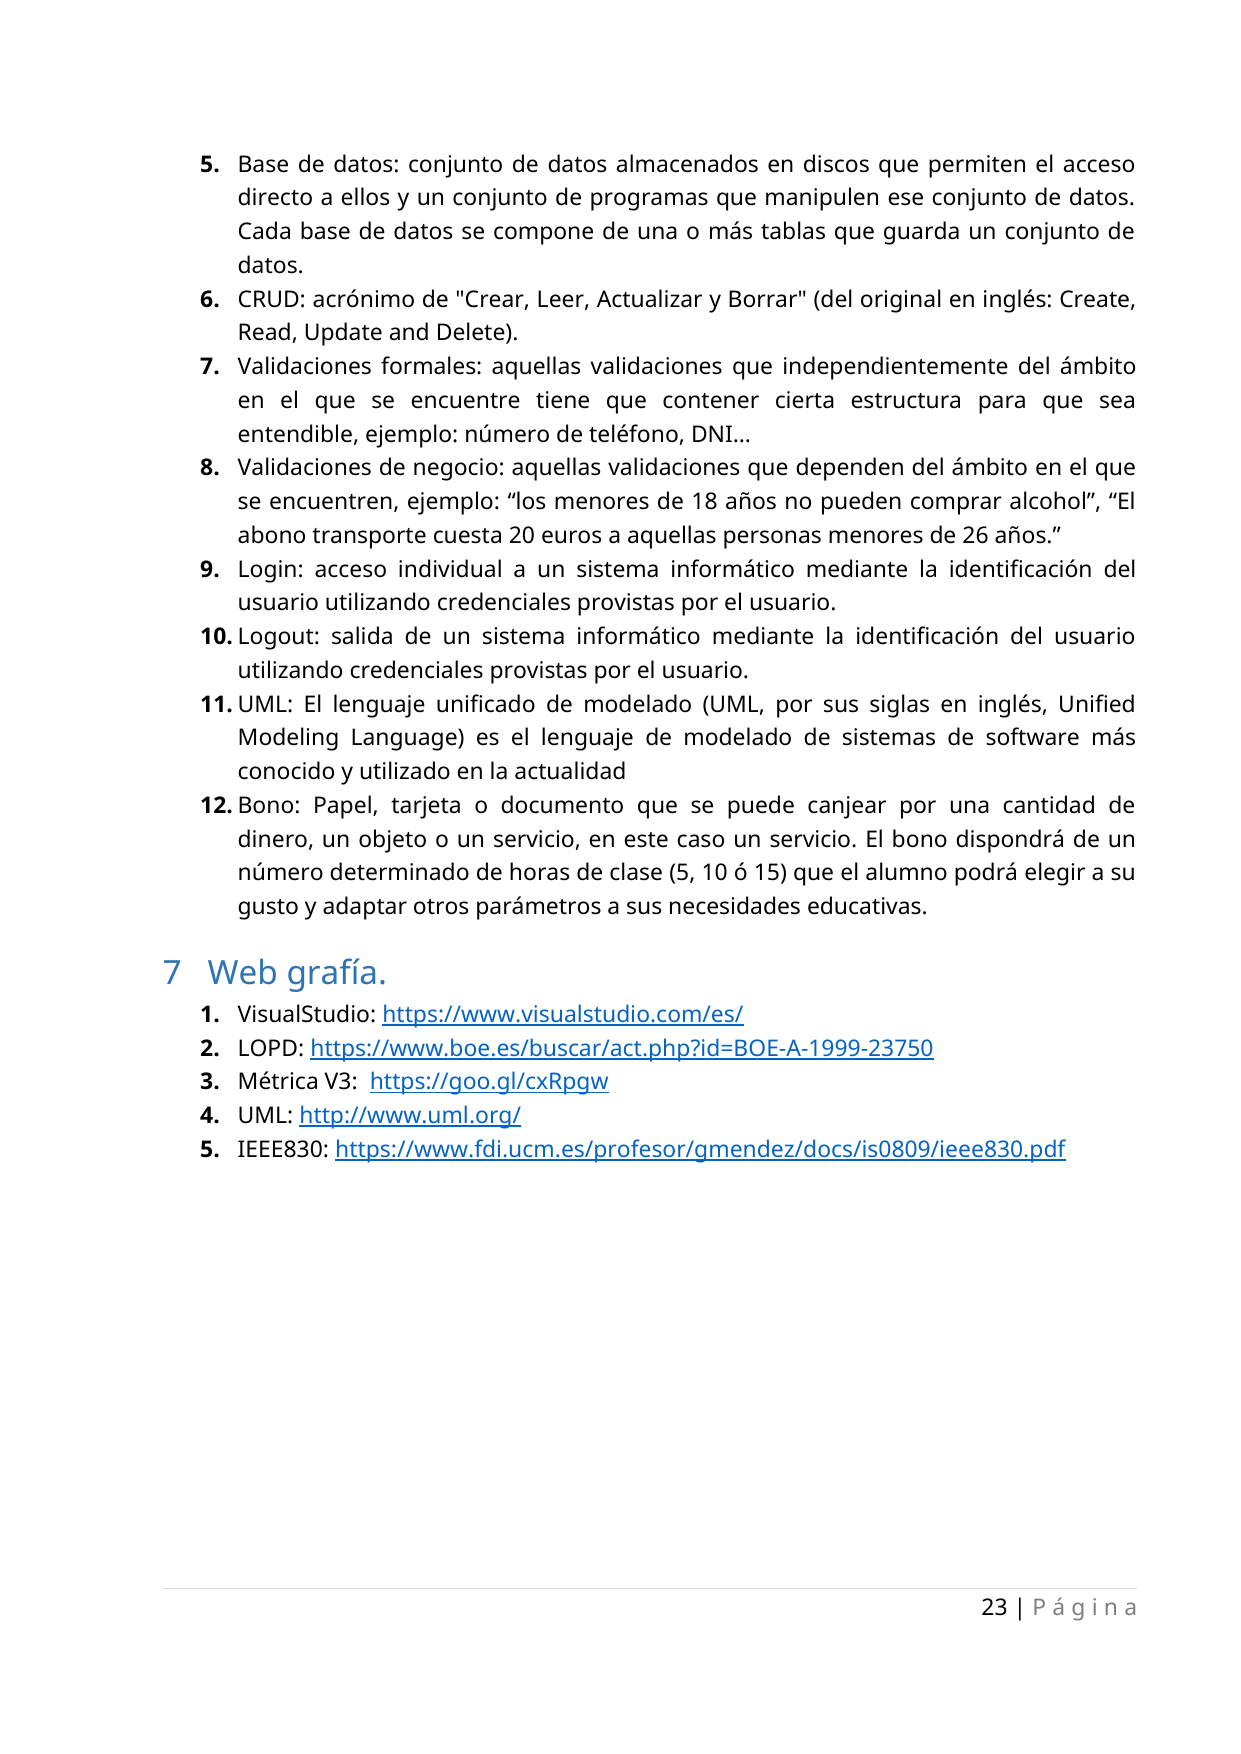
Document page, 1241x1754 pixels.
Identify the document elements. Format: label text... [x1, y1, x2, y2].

list VisualStudio: https://www.visualstudio.com/es/ [200, 998, 1137, 1029]
list Validaciones formales: aquellas validaciones que independientemente del ámbito en el que se encuentre tiene que contener cierta estructura para que sea entendible, ejemplo: número de teléfono, DNI… [200, 350, 1137, 449]
list LOPD: https://www.boe.es/buscar/act.php?id=BOE-A-1999-23750 [200, 1032, 1137, 1063]
list Bono: Papel, tarjeta o documento que se puede canjear por una cantidad de dinero, un objeto o un servicio, en este caso un servicio. El bono dispondrá de un número determinado de horas de clase (5, 10 ó 15) que el alumno podrá elegir a su gusto y adaptar otros parámetros a sus necesidades educativas. [200, 789, 1137, 921]
list Logout: salida de un sistema informático mediante la identificación del usuario utilizando credenciales provistas por el usuario.​ [200, 620, 1137, 685]
list Base de datos: conjunto de datos almacenados en discos que permiten el acceso directo a ellos y un conjunto de programas que manipulen ese conjunto de datos. Cada base de datos se compone de una o más tablas que guarda un conjunto de datos. [200, 148, 1137, 280]
list Validaciones de negocio: aquellas validaciones que dependen del ámbito en el que se encuentren, ejemplo: “los menores de 18 años no pueden comprar alcohol”, “El abono transporte cuesta 20 euros a aquellas personas menores de 26 años.” [200, 451, 1137, 550]
list CRUD: acrónimo de "Crear, Leer, Actualizar y Borrar" (del original en inglés: Create, Read, Update and Delete). [200, 283, 1137, 348]
list Métrica V3: https://goo.gl/cxRpgw [200, 1065, 1137, 1097]
list Login: acceso individual a un sistema informático mediante la identificación del usuario utilizando credenciales provistas por el usuario.​ [200, 553, 1137, 618]
list UML: http://www.uml.org/ [200, 1099, 1137, 1130]
list IEEE830: https://www.fdi.ucm.es/profesor/gmendez/docs/is0809/ieee830.pdf [200, 1133, 1137, 1164]
subtitle Web grafía. [162, 949, 1137, 994]
list UML: El lenguaje unificado de modelado (UML, por sus siglas en inglés, Unified Modeling Language) es el lenguaje de modelado de sistemas de software más conocido y utilizado en la actualidad [200, 688, 1137, 786]
